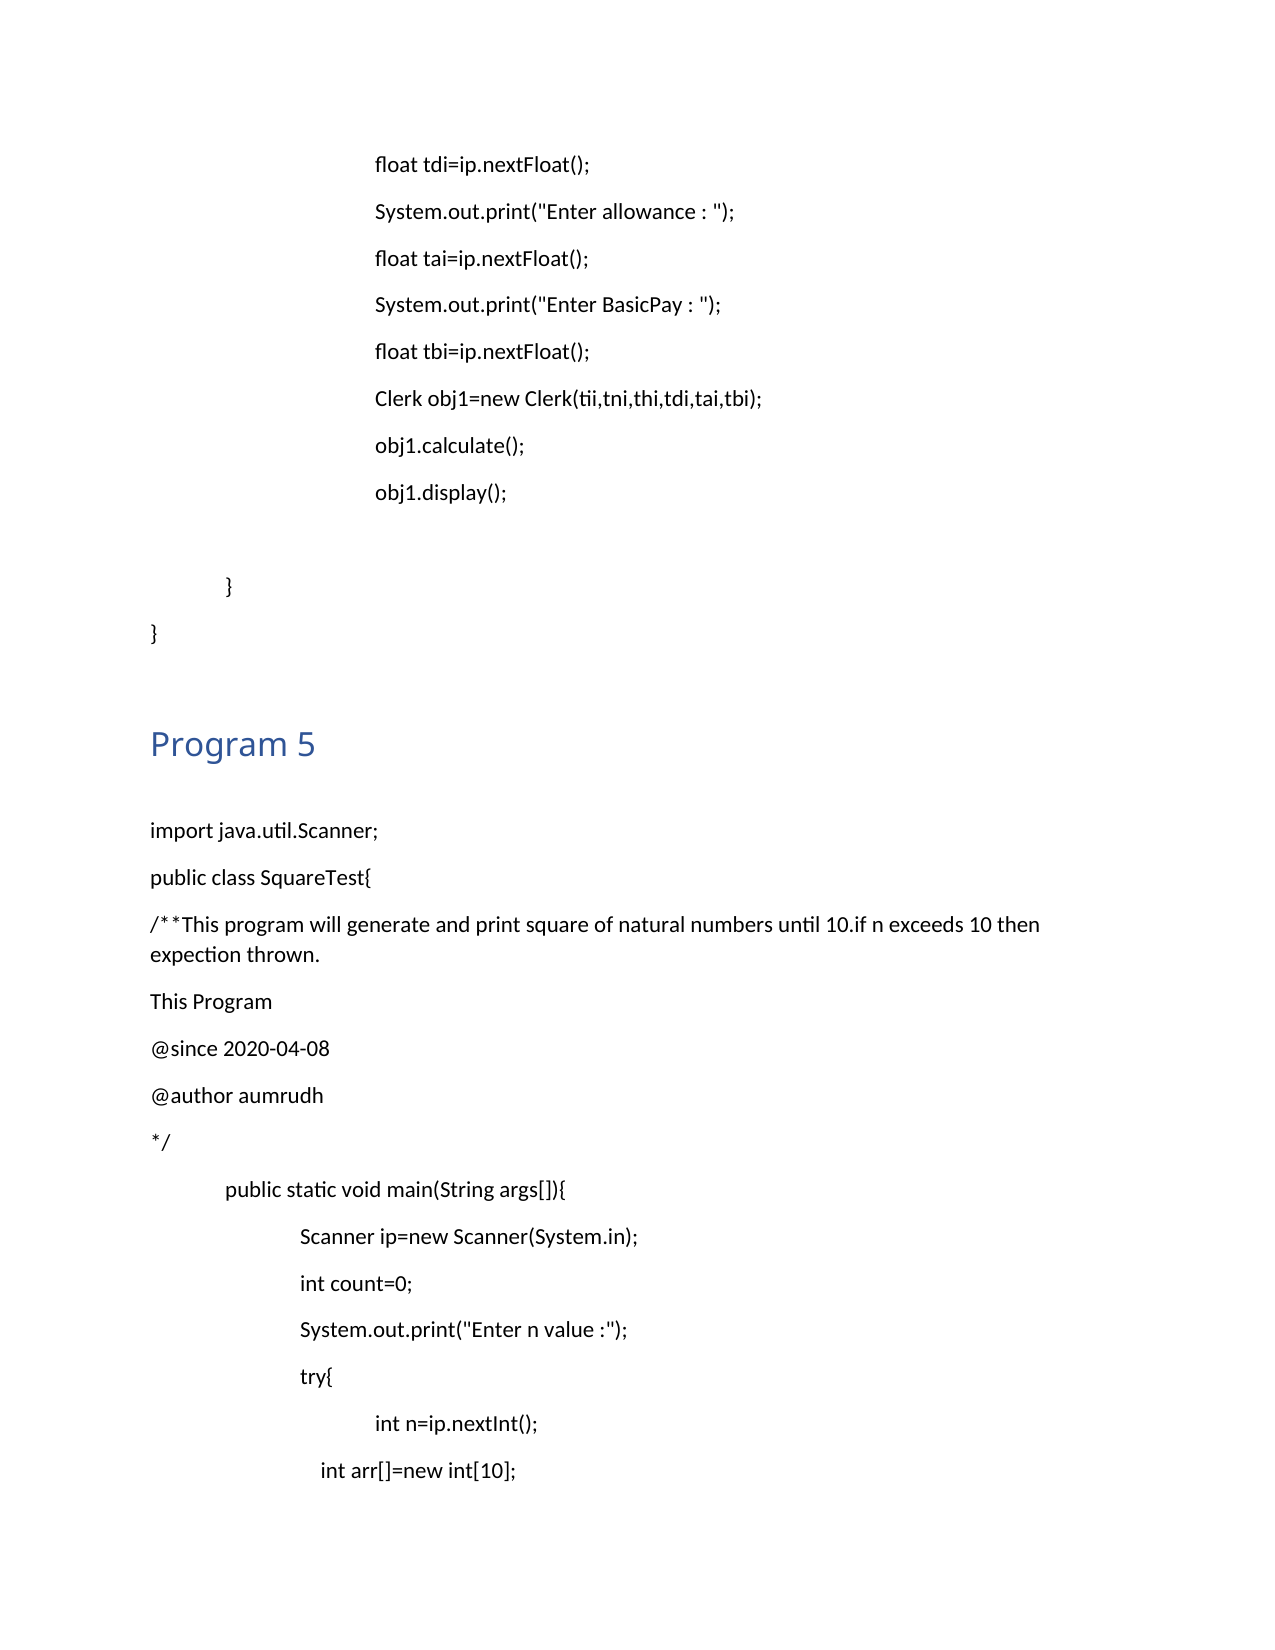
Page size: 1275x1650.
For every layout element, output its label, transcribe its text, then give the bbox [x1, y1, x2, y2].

text Clerk obj1=new Clerk(tii,tni,thi,tdi,tai,tbi); [150, 384, 1125, 412]
text System.out.print("Enter allowance : "); [150, 197, 1125, 225]
text } [150, 572, 1125, 600]
text float tai=ip.nextFloat(); [150, 244, 1125, 272]
subtitle Program 5 [150, 721, 1125, 766]
text public static void main(String args[]){ [150, 1175, 1125, 1203]
text @author aumrudh [150, 1081, 1125, 1109]
text import java.util.Scanner; [150, 817, 1125, 845]
text @since 2020-04-08 [150, 1034, 1125, 1062]
text obj1.calculate(); [150, 431, 1125, 459]
text This Program [150, 987, 1125, 1016]
text try{ [150, 1362, 1125, 1391]
text float tdi=ip.nextFloat(); [150, 150, 1125, 178]
text int count=0; [150, 1269, 1125, 1297]
text /**This program will generate and print square of natural numbers until 10.if n exceeds 10 then expection thrown. [150, 910, 1125, 969]
text float tbi=ip.nextFloat(); [150, 337, 1125, 366]
text System.out.print("Enter n value :"); [150, 1316, 1125, 1344]
text System.out.print("Enter BasicPay : "); [150, 291, 1125, 319]
text obj1.display(); [150, 478, 1125, 506]
text Scanner ip=new Scanner(System.in); [150, 1222, 1125, 1250]
text */ [150, 1128, 1125, 1156]
text int n=ip.nextInt(); [150, 1409, 1125, 1437]
text int arr[]=new int[10]; [150, 1456, 1125, 1484]
text public class SquareTest{ [150, 863, 1125, 892]
text } [150, 619, 1125, 647]
